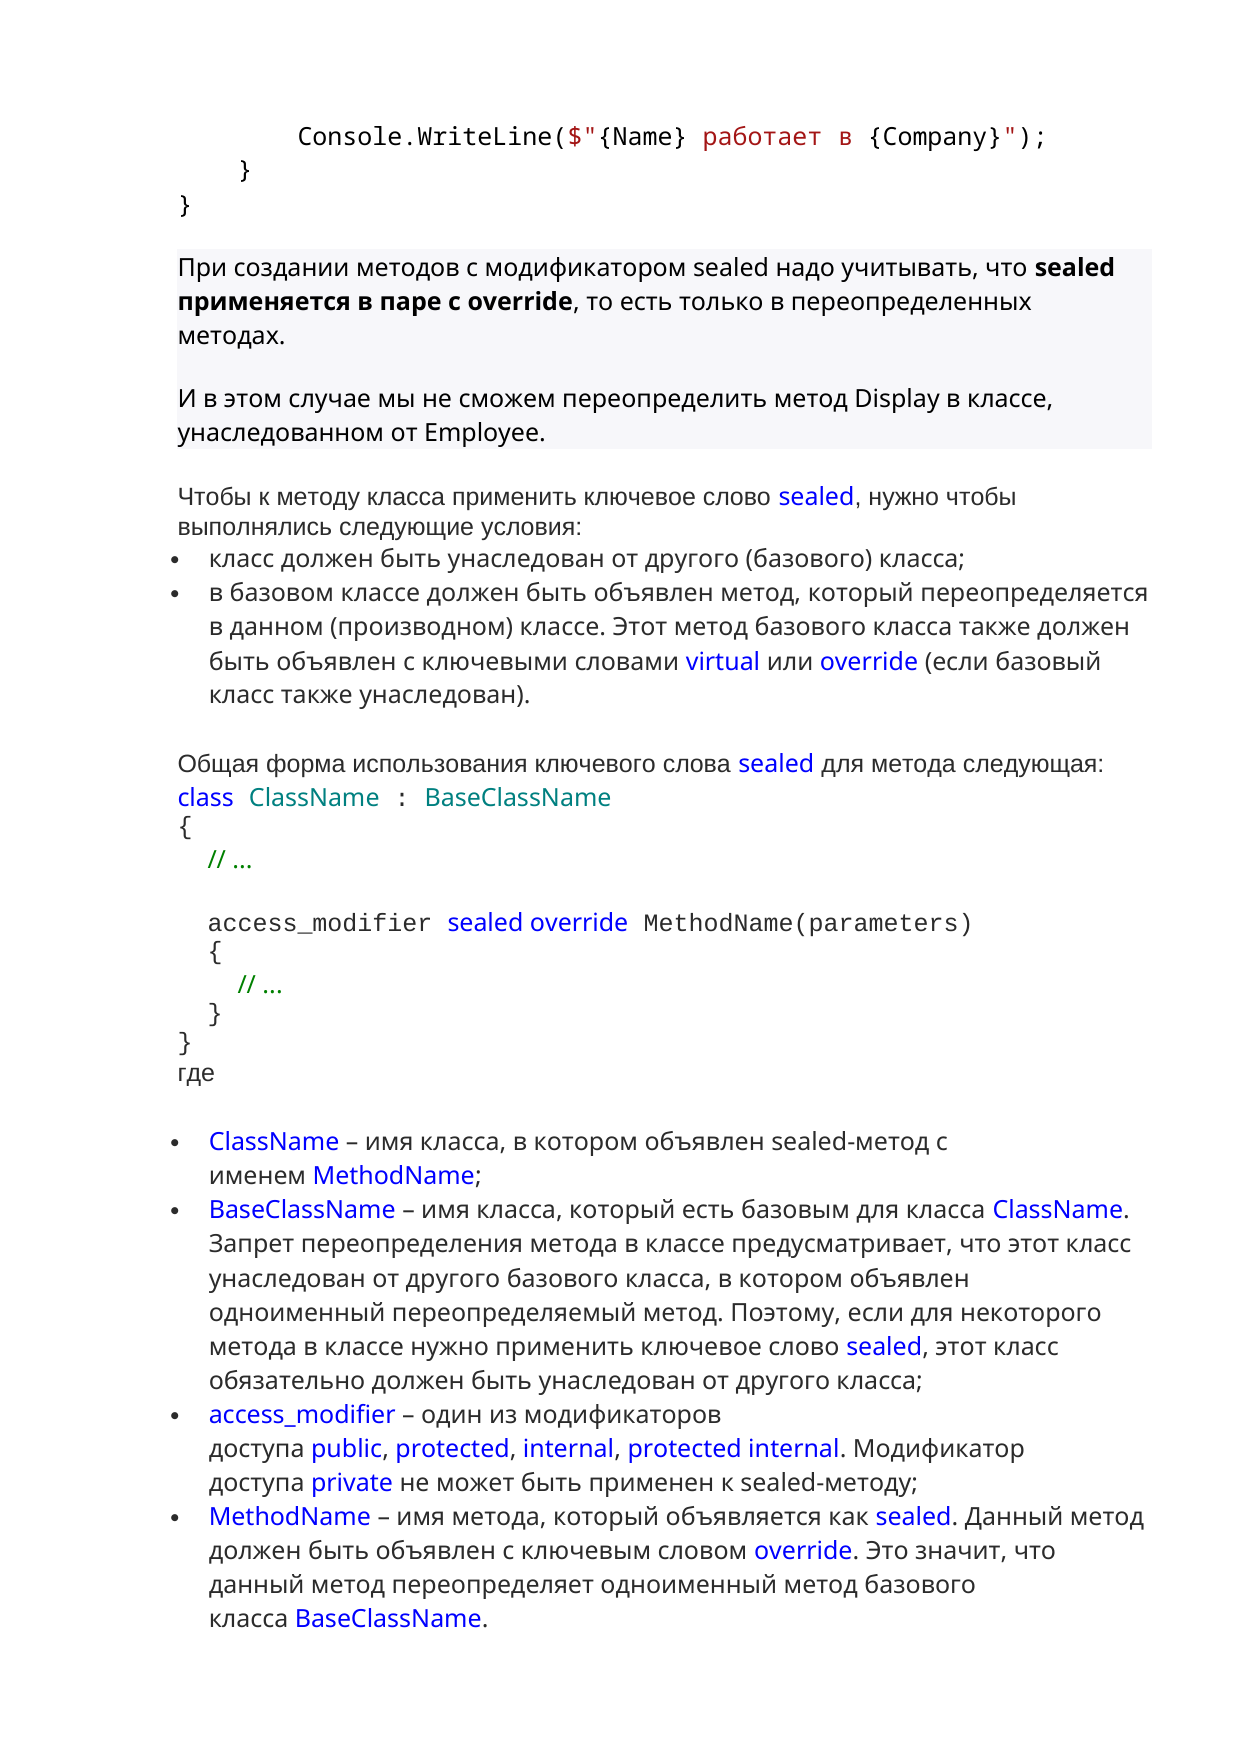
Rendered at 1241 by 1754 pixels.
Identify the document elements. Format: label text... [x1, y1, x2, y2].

list access_modifier – один из модификаторов доступа public, protected, internal, protected internal. Модификатор доступа private не может быть применен к sealed-методу; [171, 1396, 1152, 1499]
text Чтобы к методу класса применить ключевое слово sealed, нужно чтобы выполнялись следующие условия: [177, 478, 1152, 541]
text { [177, 939, 1152, 967]
text access_modifier sealed override MethodName(parameters) [177, 904, 1152, 939]
text И в этом случае мы не сможем переопределить метод Display в классе, унаследованном от Employee. [177, 381, 1152, 449]
text class ClassName : BaseClassName [177, 779, 1152, 814]
text } [177, 152, 1152, 186]
text // ... [177, 967, 1152, 1001]
list класс должен быть унаследован от другого (базового) класса; [171, 541, 1152, 575]
text Общая форма использования ключевого слова sealed для метода следующая: [177, 745, 1152, 779]
text } [177, 1029, 1152, 1058]
list MethodName – имя метода, который объявляется как sealed. Данный метод должен быть объявлен с ключевым словом override. Это значит, что данный метод переопределяет одноименный метод базового класса BaseClassName. [171, 1499, 1152, 1635]
text При создании методов с модификатором sealed надо учитывать, что sealed применяется в паре с override, то есть только в переопределенных методах. [177, 249, 1152, 352]
text // ... [177, 842, 1152, 876]
text } [177, 186, 1152, 220]
list ClassName – имя класса, в котором объявлен sealed-метод с именем MethodName; [171, 1124, 1152, 1192]
list в базовом классе должен быть объявлен метод, который переопределяется в данном (производном) классе. Этот метод базового класса также должен быть объявлен с ключевыми словами virtual или override (если базовый класс также унаследован). [171, 575, 1152, 711]
text Console.WriteLine($"{Name} работает в {Company}"); [177, 118, 1152, 152]
list BaseClassName – имя класса, который есть базовым для класса ClassName. Запрет переопределения метода в классе предусматривает, что этот класс унаследован от другого базового класса, в котором объявлен одноименный переопределяемый метод. Поэтому, если для некоторого метода в классе нужно применить ключевое слово sealed, этот класс обязательно должен быть унаследован от другого класса; [171, 1192, 1152, 1396]
text } [177, 1001, 1152, 1029]
text { [177, 814, 1152, 842]
text где [177, 1058, 1152, 1086]
